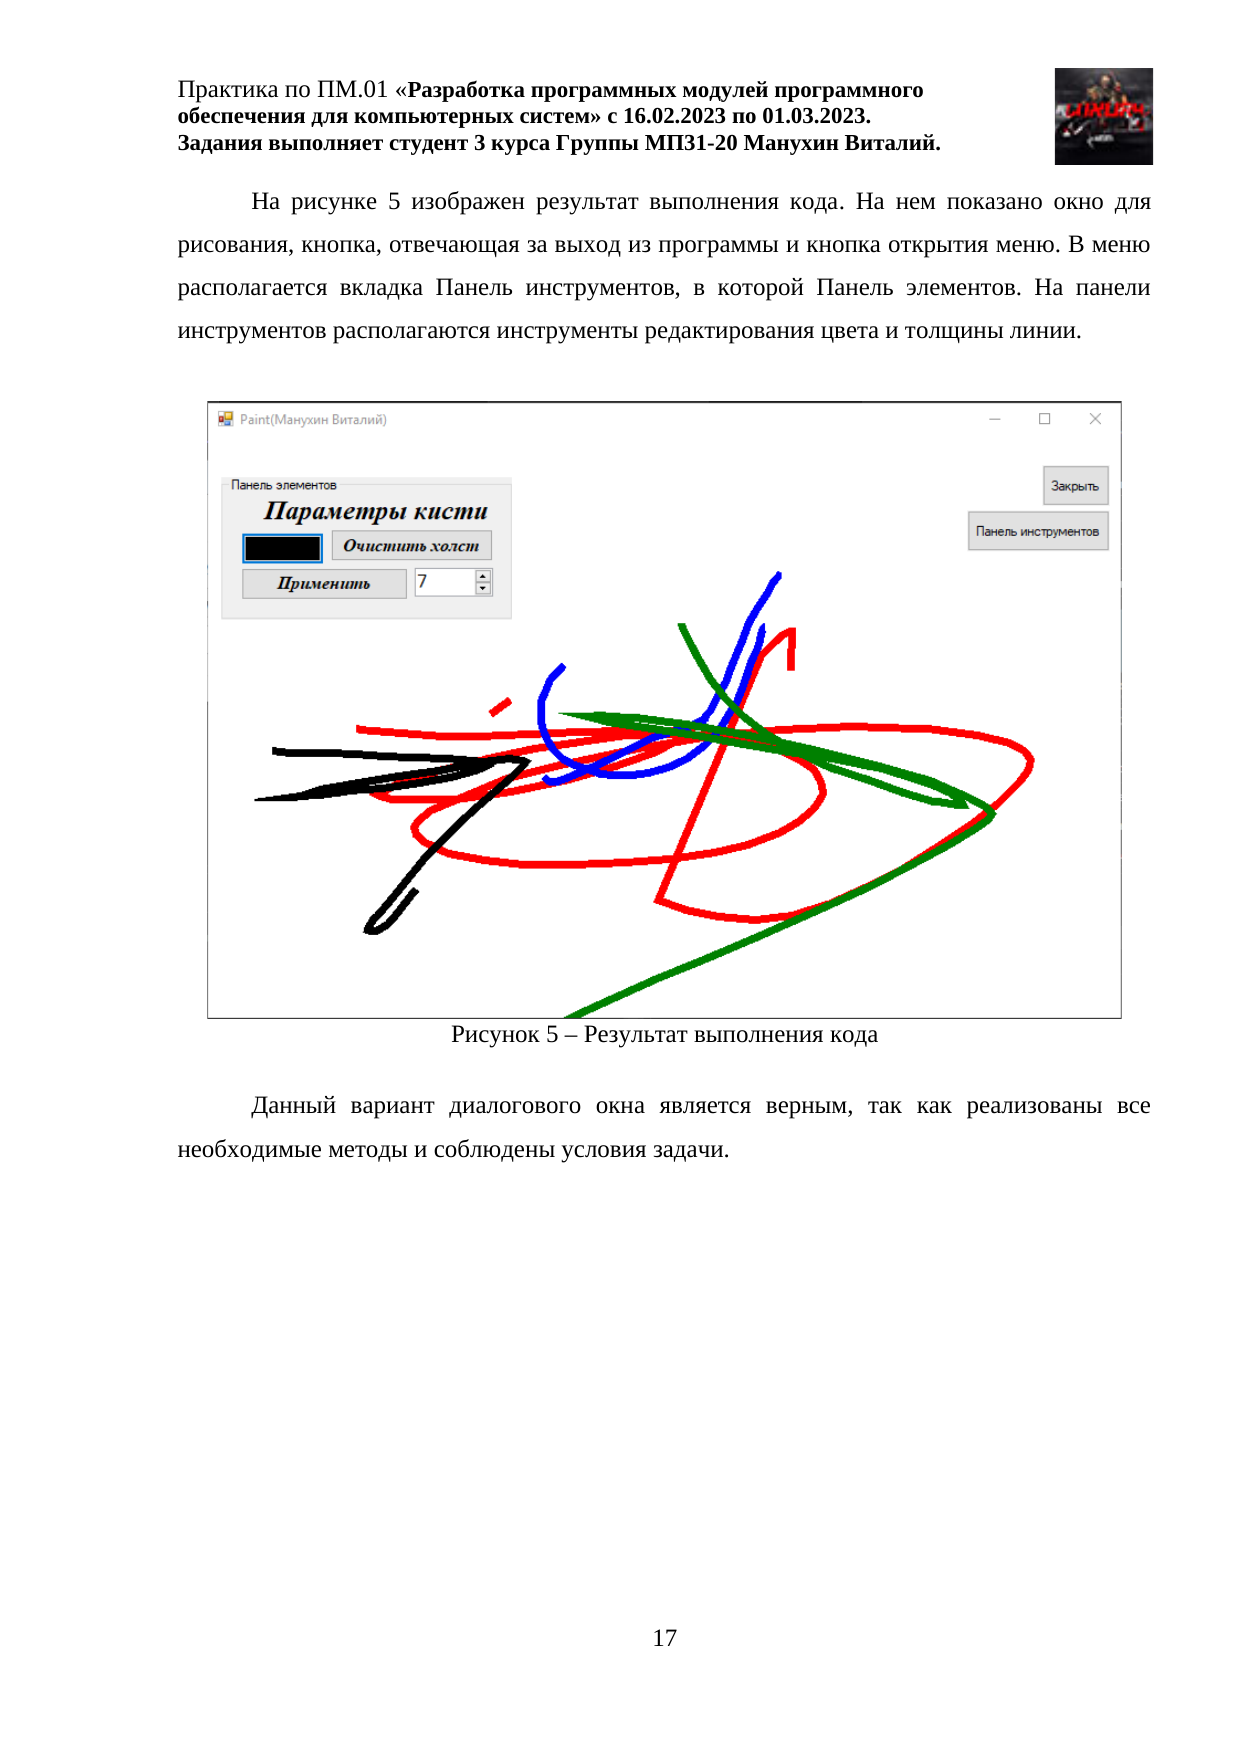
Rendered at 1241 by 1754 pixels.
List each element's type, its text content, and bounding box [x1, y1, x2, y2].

text Рисунок 5 – Результат выполнения кода [177, 1019, 1152, 1047]
text На рисунке 5 изображен результат выполнения кода. На нем показано окно для рисования, кнопка, отвечающая за выход из программы и кнопка открытия меню. В меню располагается вкладка Панель инструментов, в которой Панель элементов. На панели инструментов располагаются инструменты редактирования цвета и толщины линии. [177, 186, 1152, 344]
picture [1054, 68, 1154, 165]
text Данный вариант диалогового окна является верным, так как реализованы все необходимые методы и соблюдены условия задачи. [177, 1091, 1152, 1162]
picture [207, 401, 1122, 1019]
